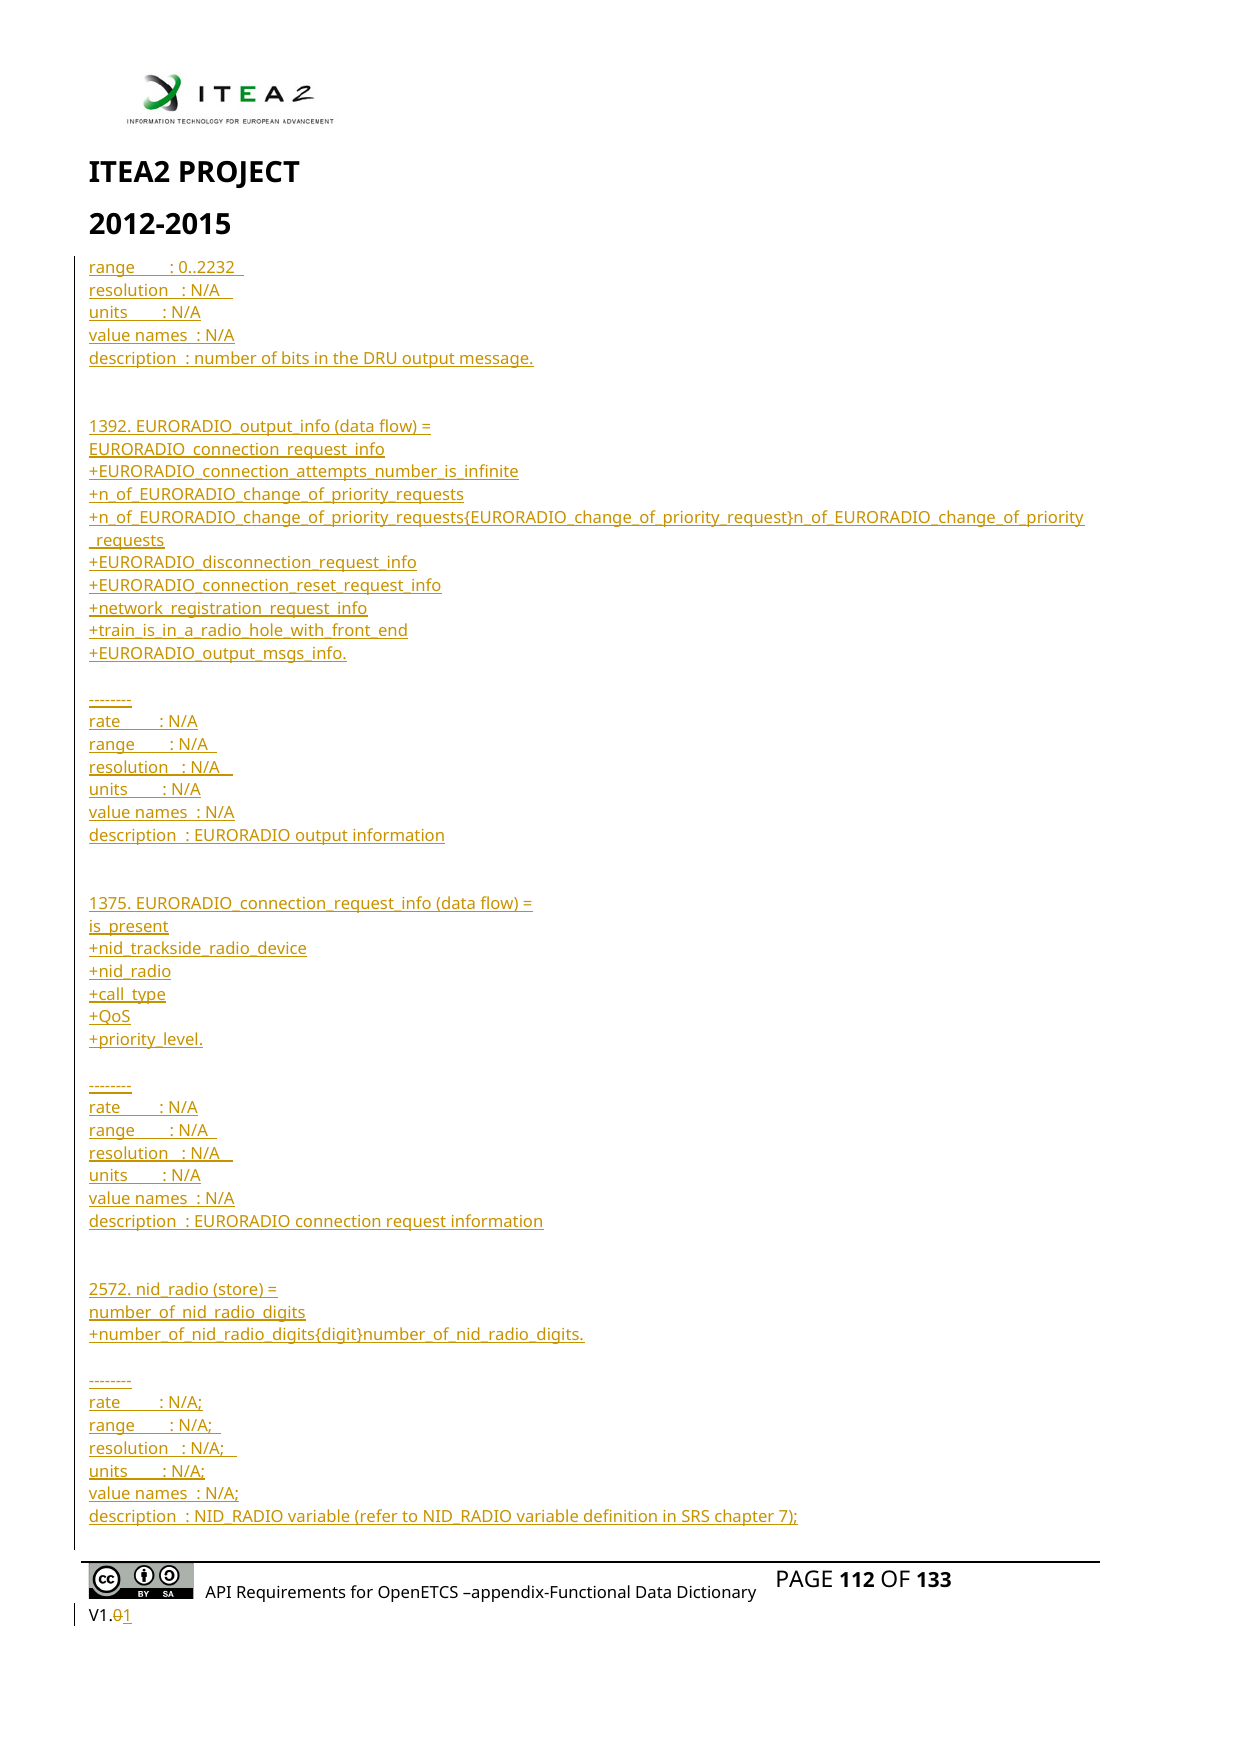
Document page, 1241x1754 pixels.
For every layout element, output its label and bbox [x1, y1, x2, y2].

picture [88, 1562, 194, 1599]
picture [88, 59, 372, 139]
